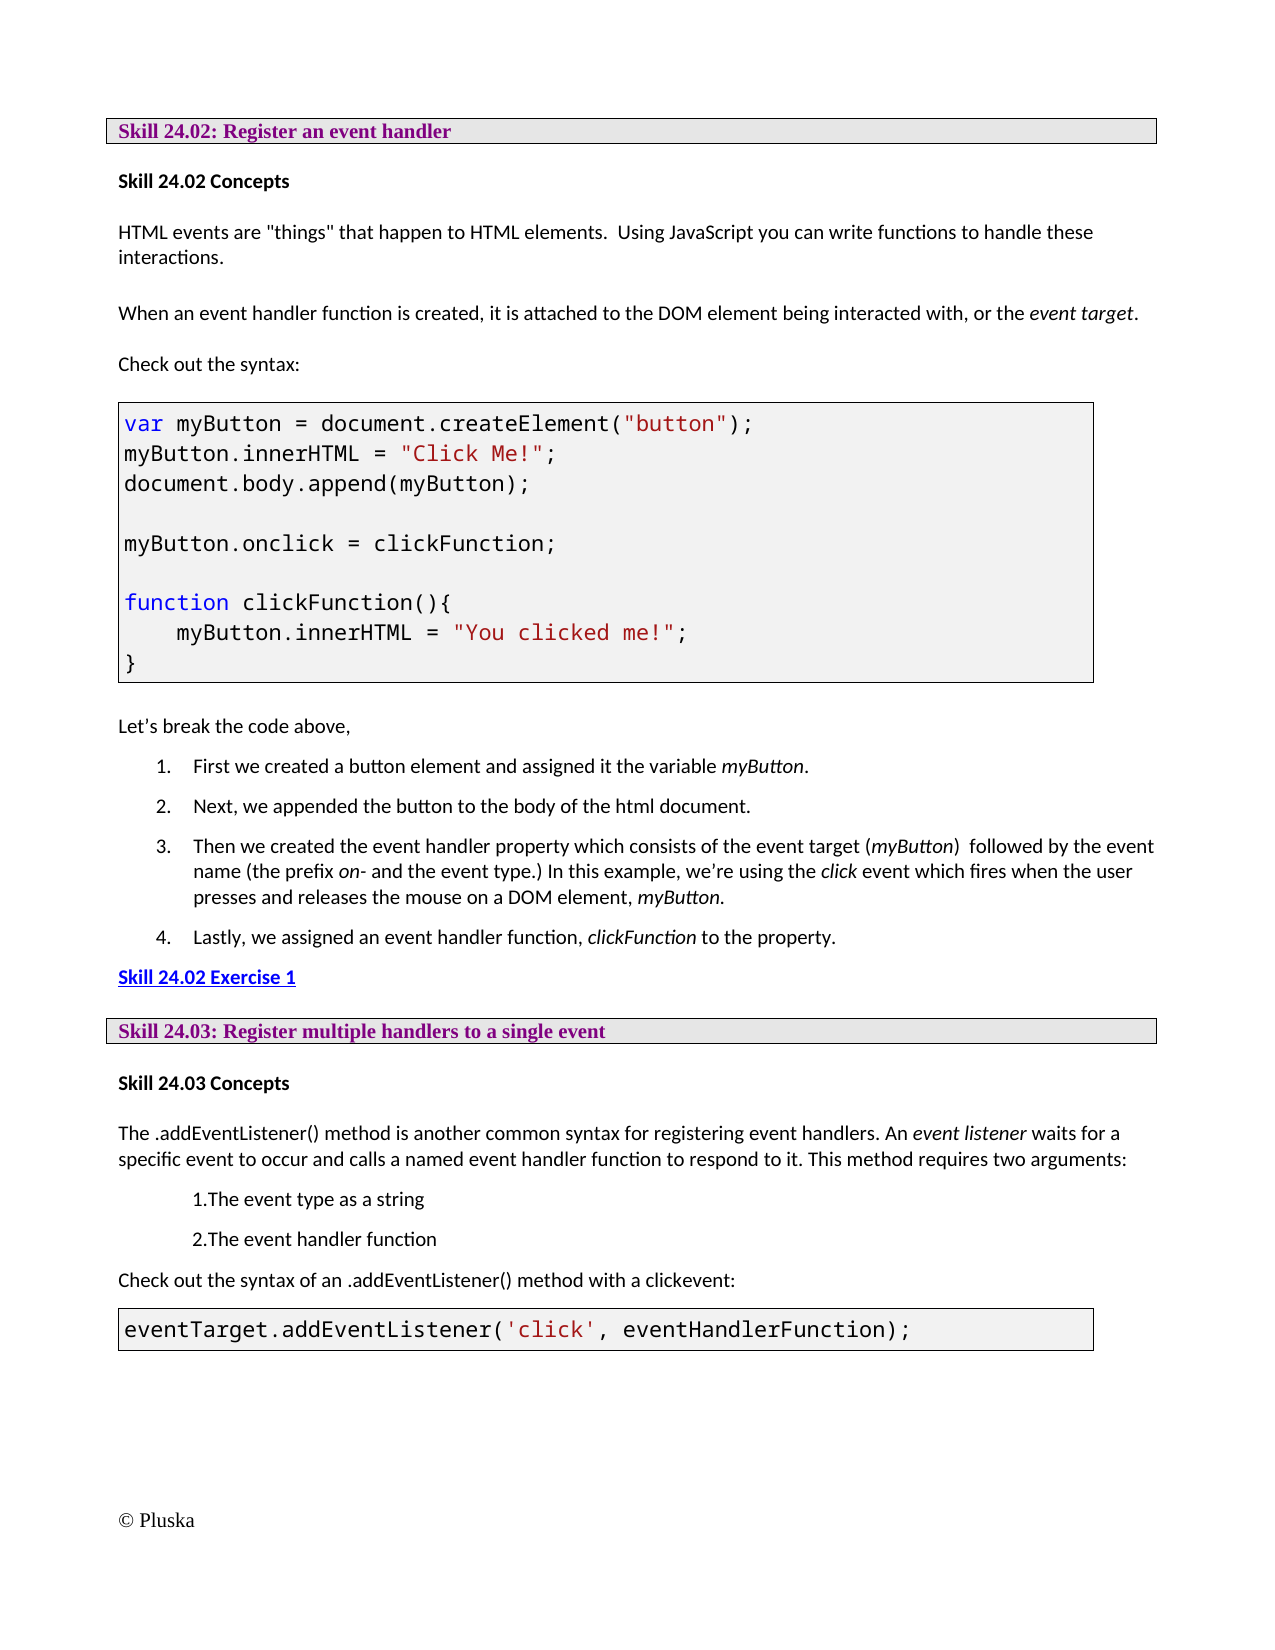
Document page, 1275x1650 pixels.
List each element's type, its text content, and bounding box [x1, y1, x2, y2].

list First we created a button element and assigned it the variable myButton. [156, 753, 1157, 779]
table_header var myButton = document.createElement("button"); myButton.innerHTML = "Click Me!"; document.body.append(myButton); myButton.onclick = clickFunction; function clickFunction(){ myButton.innerHTML = "You clicked me!"; } [119, 403, 1093, 682]
list The event type as a string [192, 1186, 1157, 1211]
text Check out the syntax of an .addEventListener() method with a clickevent: [118, 1267, 1157, 1293]
table_header Skill 24.03: Register multiple handlers to a single event [107, 1019, 1156, 1043]
text The .addEventListener() method is another common syntax for registering event handlers. An event listener waits for a specific event to occur and calls a named event handler function to respond to it. This method requires two arguments: [118, 1121, 1157, 1171]
list Then we created the event handler property which consists of the event target (myButton) followed by the event name (the prefix on- and the event type.) In this example, we’re using the click event which fires when the user presses and releases the mouse on a DOM element, myButton. [156, 833, 1157, 909]
table_header eventTarget.addEventListener('click', eventHandlerFunction); [119, 1309, 1093, 1350]
text Check out the syntax: [118, 351, 1157, 377]
text When an event handler function is created, it is attached to the DOM element being interacted with, or the event target. [118, 300, 1157, 326]
text Skill 24.02 Exercise 1 [118, 964, 1157, 989]
list Next, we appended the button to the body of the html document. [156, 793, 1157, 819]
table_header Skill 24.02: Register an event handler [107, 119, 1156, 143]
list Lastly, we assigned an event handler function, clickFunction to the property. [156, 924, 1157, 949]
list The event handler function [192, 1227, 1157, 1252]
text Skill 24.02 Concepts [118, 168, 1157, 194]
text Let’s break the code above, [118, 713, 1157, 739]
text Skill 24.03 Concepts [118, 1070, 1157, 1095]
text HTML events are "things" that happen to HTML elements. Using JavaScript you can write functions to handle these interactions. [118, 219, 1157, 270]
